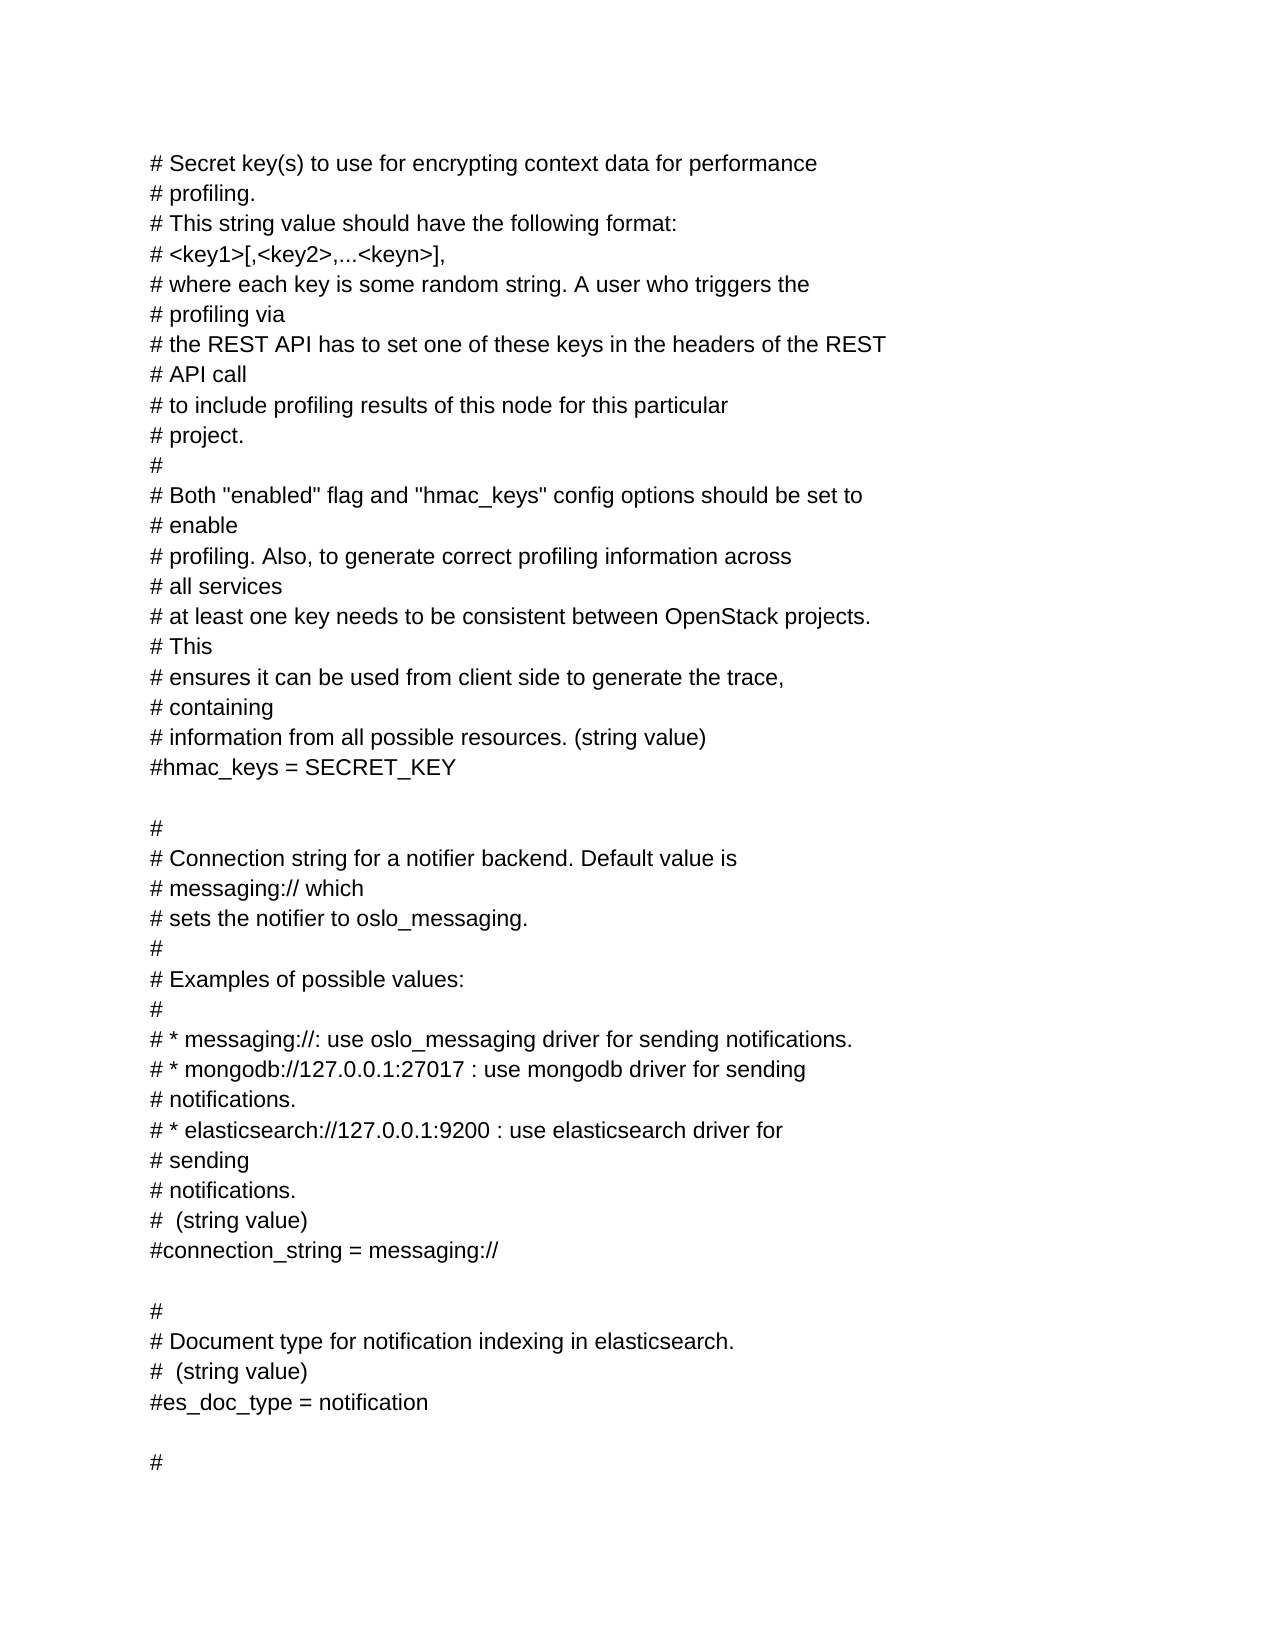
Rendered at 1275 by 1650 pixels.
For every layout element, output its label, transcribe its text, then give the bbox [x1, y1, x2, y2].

text # containing [150, 694, 1125, 720]
text # project. [150, 422, 1125, 448]
text # This string value should have the following format: [150, 210, 1125, 237]
text # [150, 814, 1125, 841]
text # sending [150, 1147, 1125, 1173]
text # profiling. Also, to generate correct profiling information across [150, 543, 1125, 569]
text # API call [150, 361, 1125, 388]
text # enable [150, 512, 1125, 539]
text # [150, 996, 1125, 1022]
text # notifications. [150, 1177, 1125, 1203]
text #hmac_keys = SECRET_KEY [150, 754, 1125, 781]
text # ensures it can be used from client side to generate the trace, [150, 663, 1125, 690]
text # to include profiling results of this node for this particular [150, 392, 1125, 418]
text # notifications. [150, 1086, 1125, 1113]
text # * elasticsearch://127.0.0.1:9200 : use elasticsearch driver for [150, 1117, 1125, 1143]
text # Connection string for a notifier backend. Default value is [150, 845, 1125, 871]
text # [150, 1298, 1125, 1324]
text # [150, 1449, 1125, 1475]
text #es_doc_type = notification [150, 1388, 1125, 1415]
text # (string value) [150, 1207, 1125, 1234]
text # [150, 452, 1125, 478]
text #connection_string = messaging:// [150, 1237, 1125, 1264]
text # * messaging://: use oslo_messaging driver for sending notifications. [150, 1026, 1125, 1052]
text # all services [150, 573, 1125, 599]
text # Secret key(s) to use for encrypting context data for performance [150, 150, 1125, 176]
text # profiling via [150, 301, 1125, 327]
text # [150, 935, 1125, 962]
text # messaging:// which [150, 875, 1125, 901]
text # Document type for notification indexing in elasticsearch. [150, 1328, 1125, 1354]
text # sets the notifier to oslo_messaging. [150, 905, 1125, 932]
text # <key1>[,<key2>,...<keyn>], [150, 241, 1125, 267]
text # (string value) [150, 1358, 1125, 1385]
text # Examples of possible values: [150, 966, 1125, 992]
text # profiling. [150, 180, 1125, 207]
text # * mongodb://127.0.0.1:27017 : use mongodb driver for sending [150, 1056, 1125, 1083]
text # Both "enabled" flag and "hmac_keys" config options should be set to [150, 482, 1125, 509]
text # at least one key needs to be consistent between OpenStack projects. [150, 603, 1125, 629]
text # information from all possible resources. (string value) [150, 724, 1125, 750]
text # the REST API has to set one of these keys in the headers of the REST [150, 331, 1125, 358]
text # This [150, 633, 1125, 660]
text # where each key is some random string. A user who triggers the [150, 271, 1125, 297]
